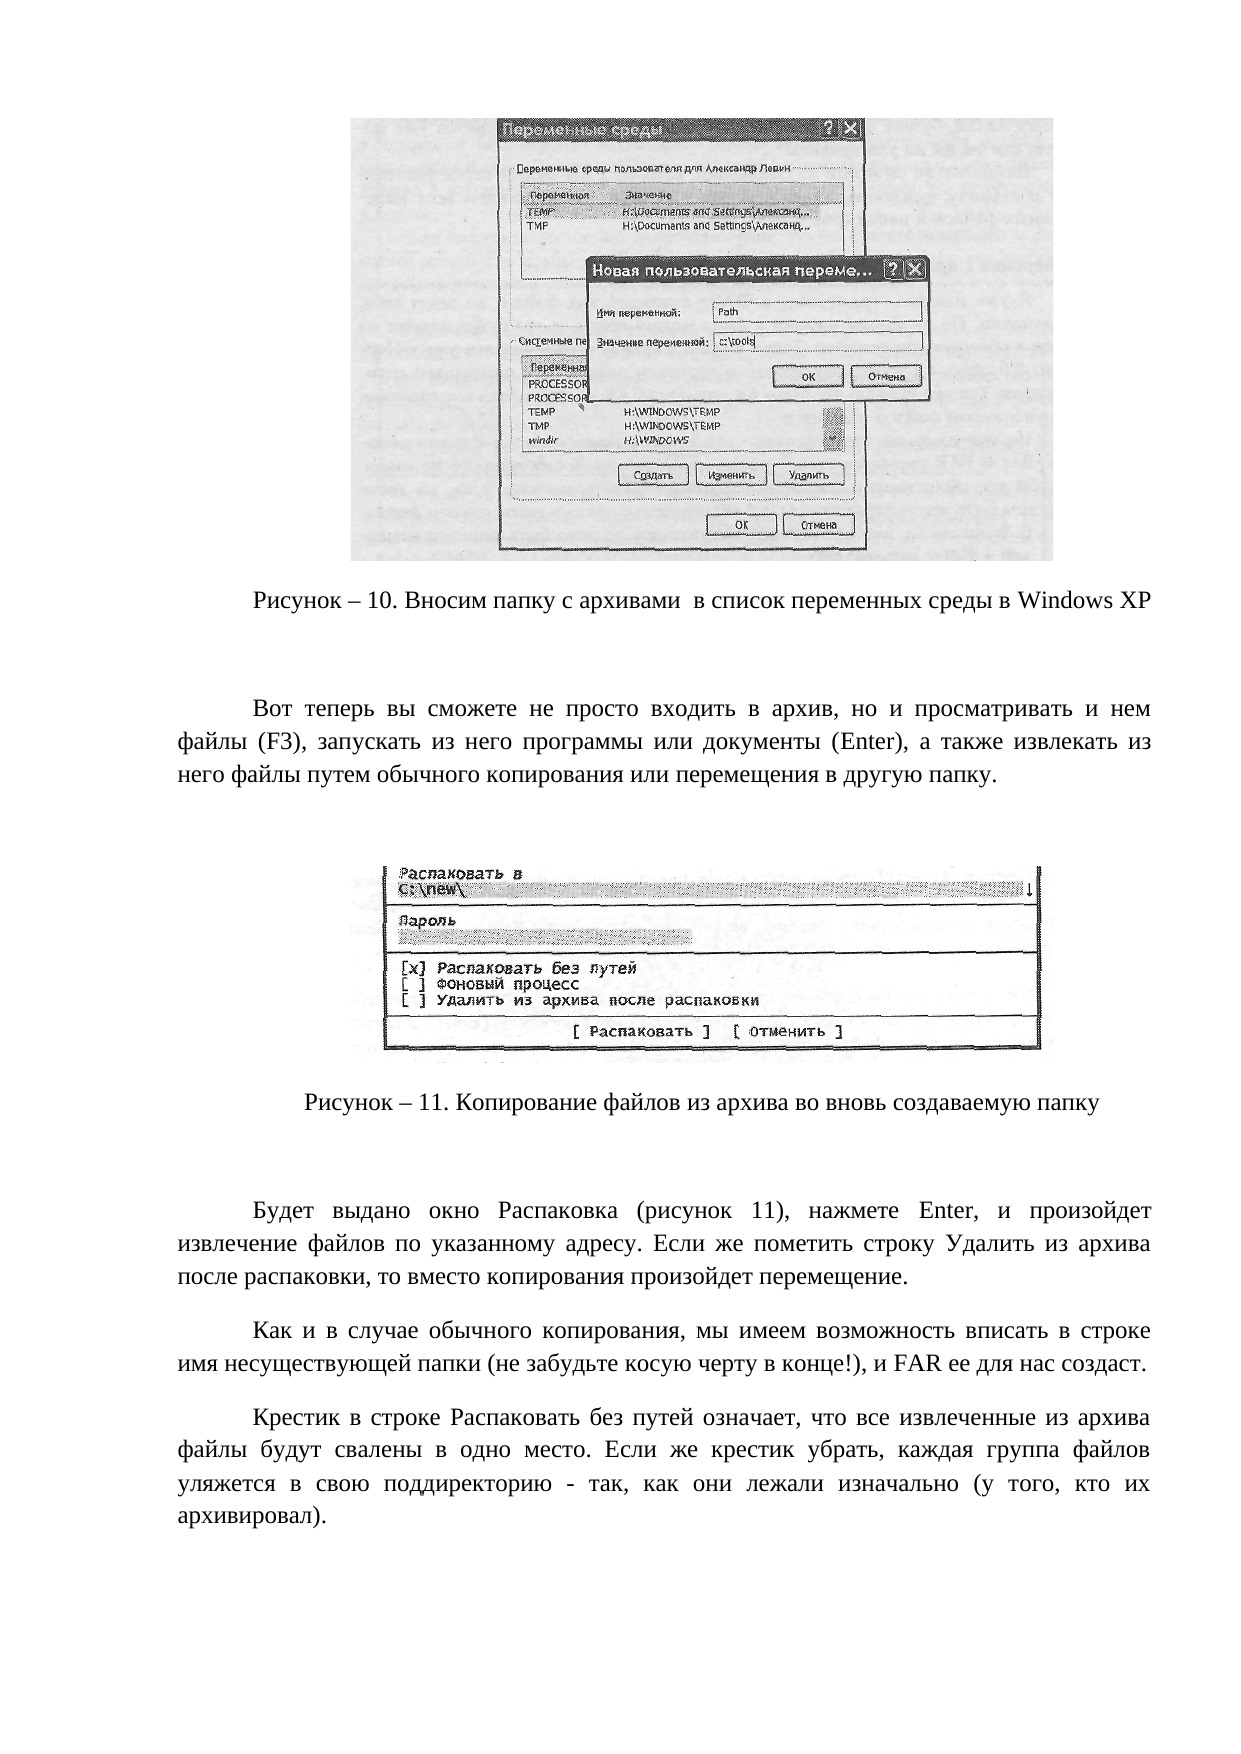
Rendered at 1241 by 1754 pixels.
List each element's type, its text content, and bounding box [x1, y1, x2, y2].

text Крестик в строке Распаковать без путей означает, что все извлеченные из архива файлы будут свалены в одно место. Если же крестик убрать, каждая группа файлов уляжется в свою поддиректорию - так, как они лежали изначально (у того, кто их архивировал). [177, 1402, 1152, 1529]
text Будет выдано окно Распаковка (рисунок 11), нажмете Enter, и произойдет извлечение файлов по указанному адресу. Если же пометить строку Удалить из архива после распаковки, то вместо копирования произойдет перемещение. [177, 1195, 1152, 1289]
text Рисунок – 10. Вносим папку с архивами в список переменных среды в Windows XP [177, 585, 1152, 614]
text Как и в случае обычного копирования, мы имеем возможность вписать в строке имя несуществующей папки (не забудьте косую черту в конце!), и FAR ее для нас создаст. [177, 1315, 1152, 1376]
text Вот теперь вы сможете не просто входить в архив, но и просматривать и нем файлы (F3), запускать из него программы или документы (Enter), а также извлекать из него файлы путем обычного копирования или перемещения в другую папку. [177, 693, 1152, 787]
picture [350, 118, 1054, 561]
picture [350, 866, 1054, 1063]
text Рисунок – 11. Копирование файлов из архива во вновь создаваемую папку [177, 1087, 1152, 1116]
